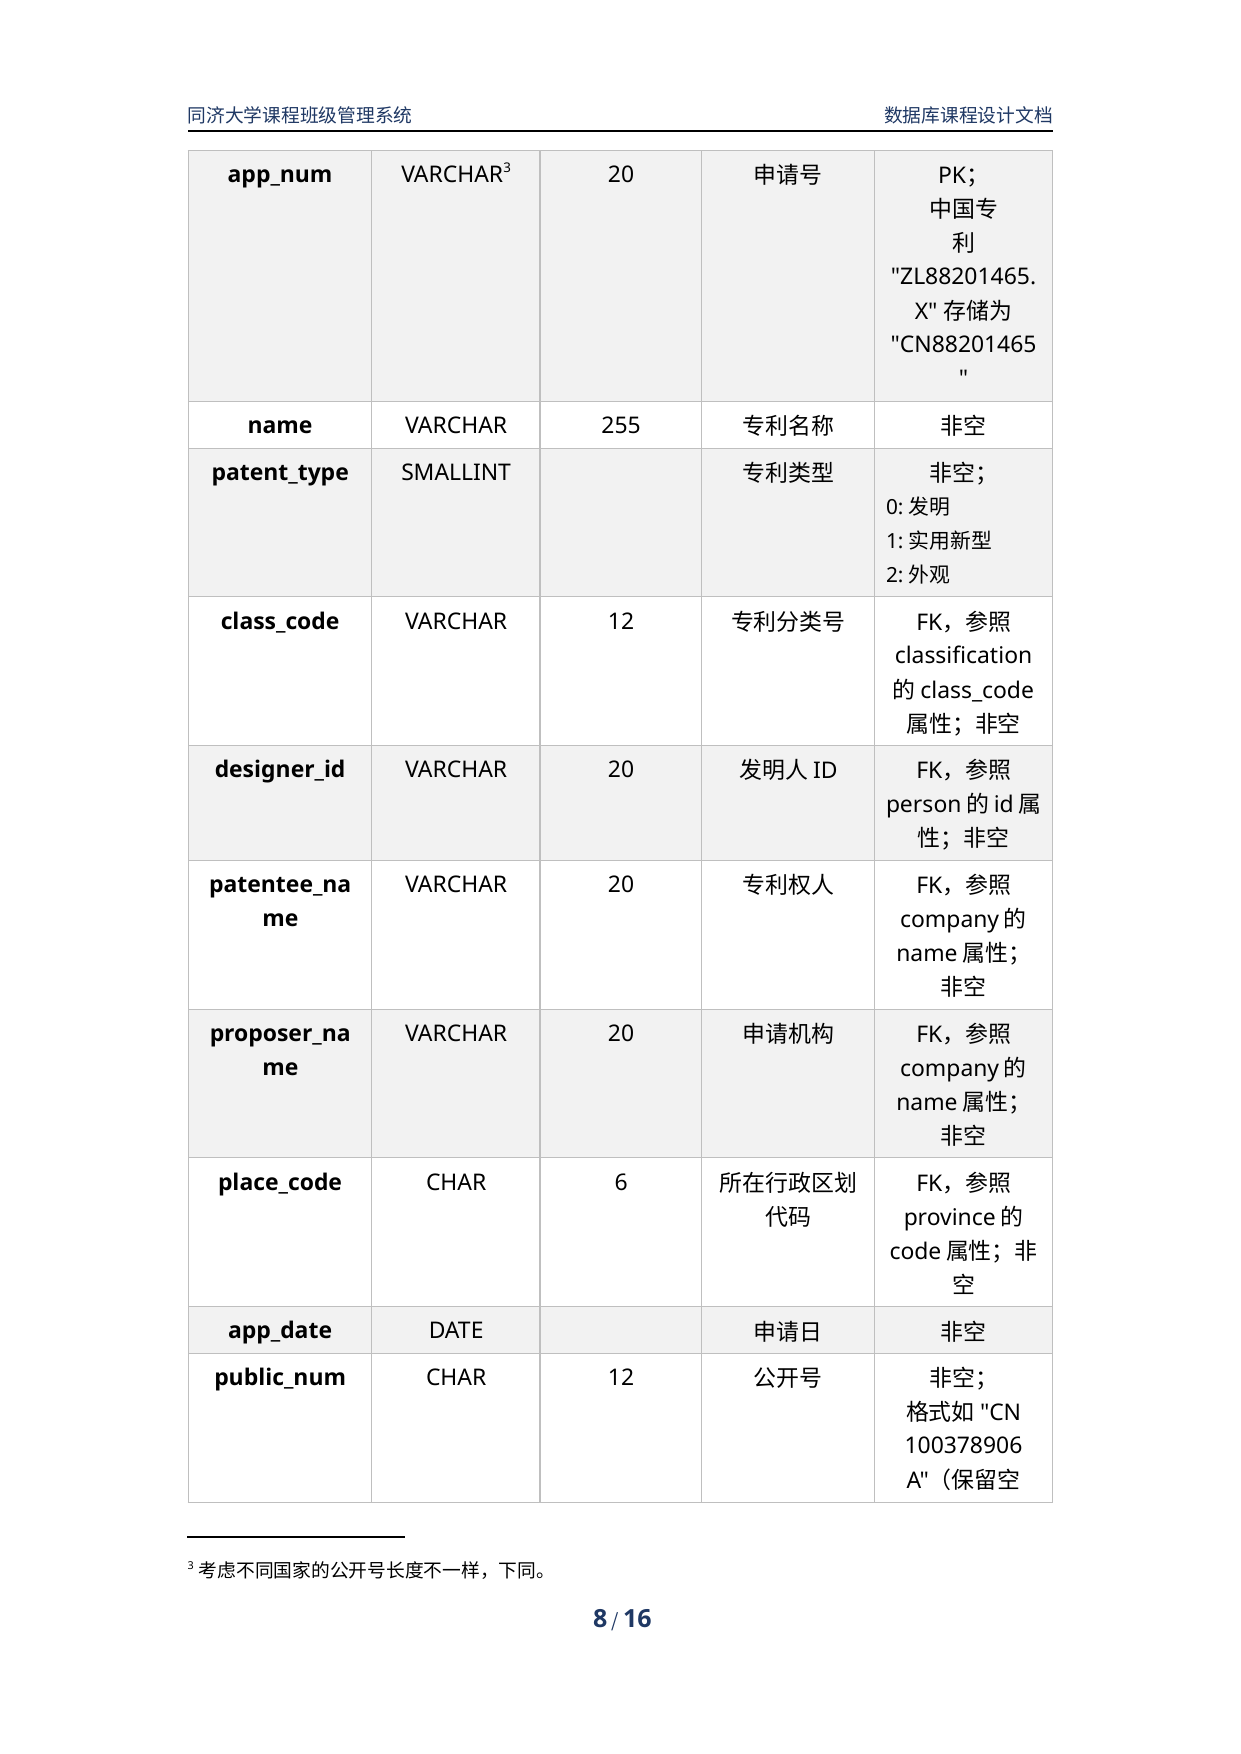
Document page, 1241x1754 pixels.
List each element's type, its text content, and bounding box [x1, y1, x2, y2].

table_cell 申请日 [702, 1307, 874, 1353]
table_cell VARCHAR [372, 151, 539, 401]
table_cell proposer_name [189, 1010, 371, 1157]
table_cell 专利名称 [702, 402, 874, 447]
table_cell VARCHAR [372, 597, 539, 745]
table_cell name [189, 402, 371, 447]
table_cell FK，参照company的name属性；非空 [875, 861, 1052, 1008]
table_cell 非空 [875, 1307, 1052, 1353]
table_cell 20 [541, 1010, 701, 1157]
table_cell 20 [541, 861, 701, 1008]
table_cell 申请号 [702, 151, 874, 401]
table_cell 12 [541, 597, 701, 745]
table_cell 申请机构 [702, 1010, 874, 1157]
table_cell patentee_name [189, 861, 371, 1008]
table_cell app_num [189, 151, 371, 401]
table_cell [541, 1307, 701, 1353]
table_cell 非空 [875, 402, 1052, 447]
table_cell VARCHAR [372, 402, 539, 447]
table_cell 非空； 0: 发明 1: 实用新型 2: 外观 [875, 449, 1052, 596]
table_cell 255 [541, 402, 701, 447]
table_cell 专利权人 [702, 861, 874, 1008]
table_cell FK，参照classification的class_code属性；非空 [875, 597, 1052, 745]
table_cell app_date [189, 1307, 371, 1353]
table_cell 所在行政区划代码 [702, 1158, 874, 1306]
table_cell SMALLINT [372, 449, 539, 596]
table_cell [541, 449, 701, 596]
table_cell VARCHAR [372, 746, 539, 860]
table_cell PK； 中国专利"ZL88201465.X" 存储为 "CN88201465" [875, 151, 1052, 401]
table_cell CHAR [372, 1158, 539, 1306]
table_cell FK，参照company的name属性；非空 [875, 1010, 1052, 1157]
table_cell FK，参照province的code属性；非空 [875, 1158, 1052, 1306]
table_cell 专利分类号 [702, 597, 874, 745]
table_cell place_code [189, 1158, 371, 1306]
table_cell class_code [189, 597, 371, 745]
table_cell patent_type [189, 449, 371, 596]
table_cell VARCHAR [372, 1010, 539, 1157]
table_cell public_num [189, 1354, 371, 1502]
table_cell 专利类型 [702, 449, 874, 596]
table_cell 非空； 格式如 "CN 100378906 A"（保留空格） [875, 1354, 1052, 1502]
table_cell DATE [372, 1307, 539, 1353]
table_cell 6 [541, 1158, 701, 1306]
table_cell 发明人 ID [702, 746, 874, 860]
table_cell VARCHAR [372, 861, 539, 1008]
table_cell 12 [541, 1354, 701, 1502]
table_cell designer_id [189, 746, 371, 860]
table_cell 20 [541, 746, 701, 860]
table_cell FK，参照person的id属性；非空 [875, 746, 1052, 860]
table_cell 20 [541, 151, 701, 401]
table_cell CHAR [372, 1354, 539, 1502]
table_cell 公开号 [702, 1354, 874, 1502]
